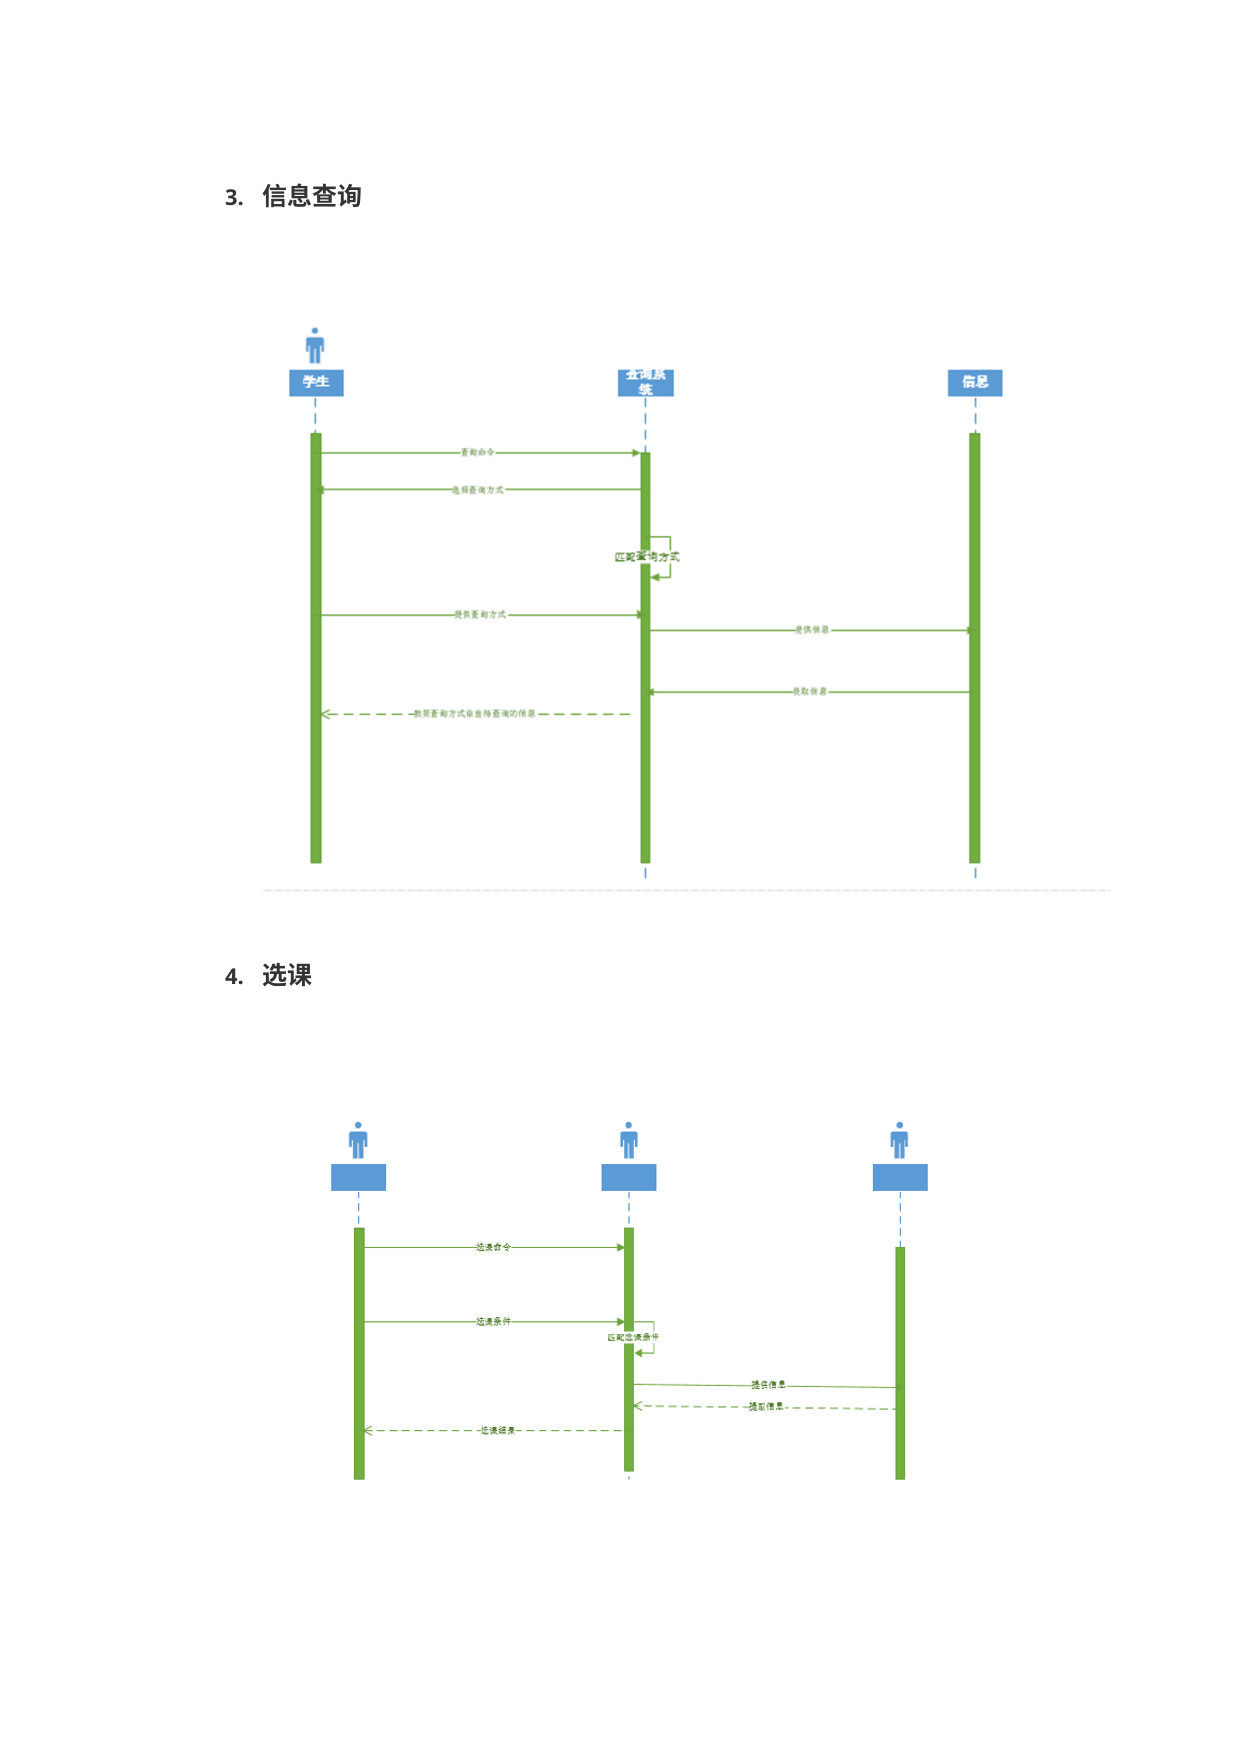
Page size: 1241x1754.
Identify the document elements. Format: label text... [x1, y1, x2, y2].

list 信息查询 [225, 162, 1053, 227]
picture [262, 307, 1128, 895]
list 选课 [225, 941, 1053, 1006]
picture [262, 1086, 1128, 1527]
